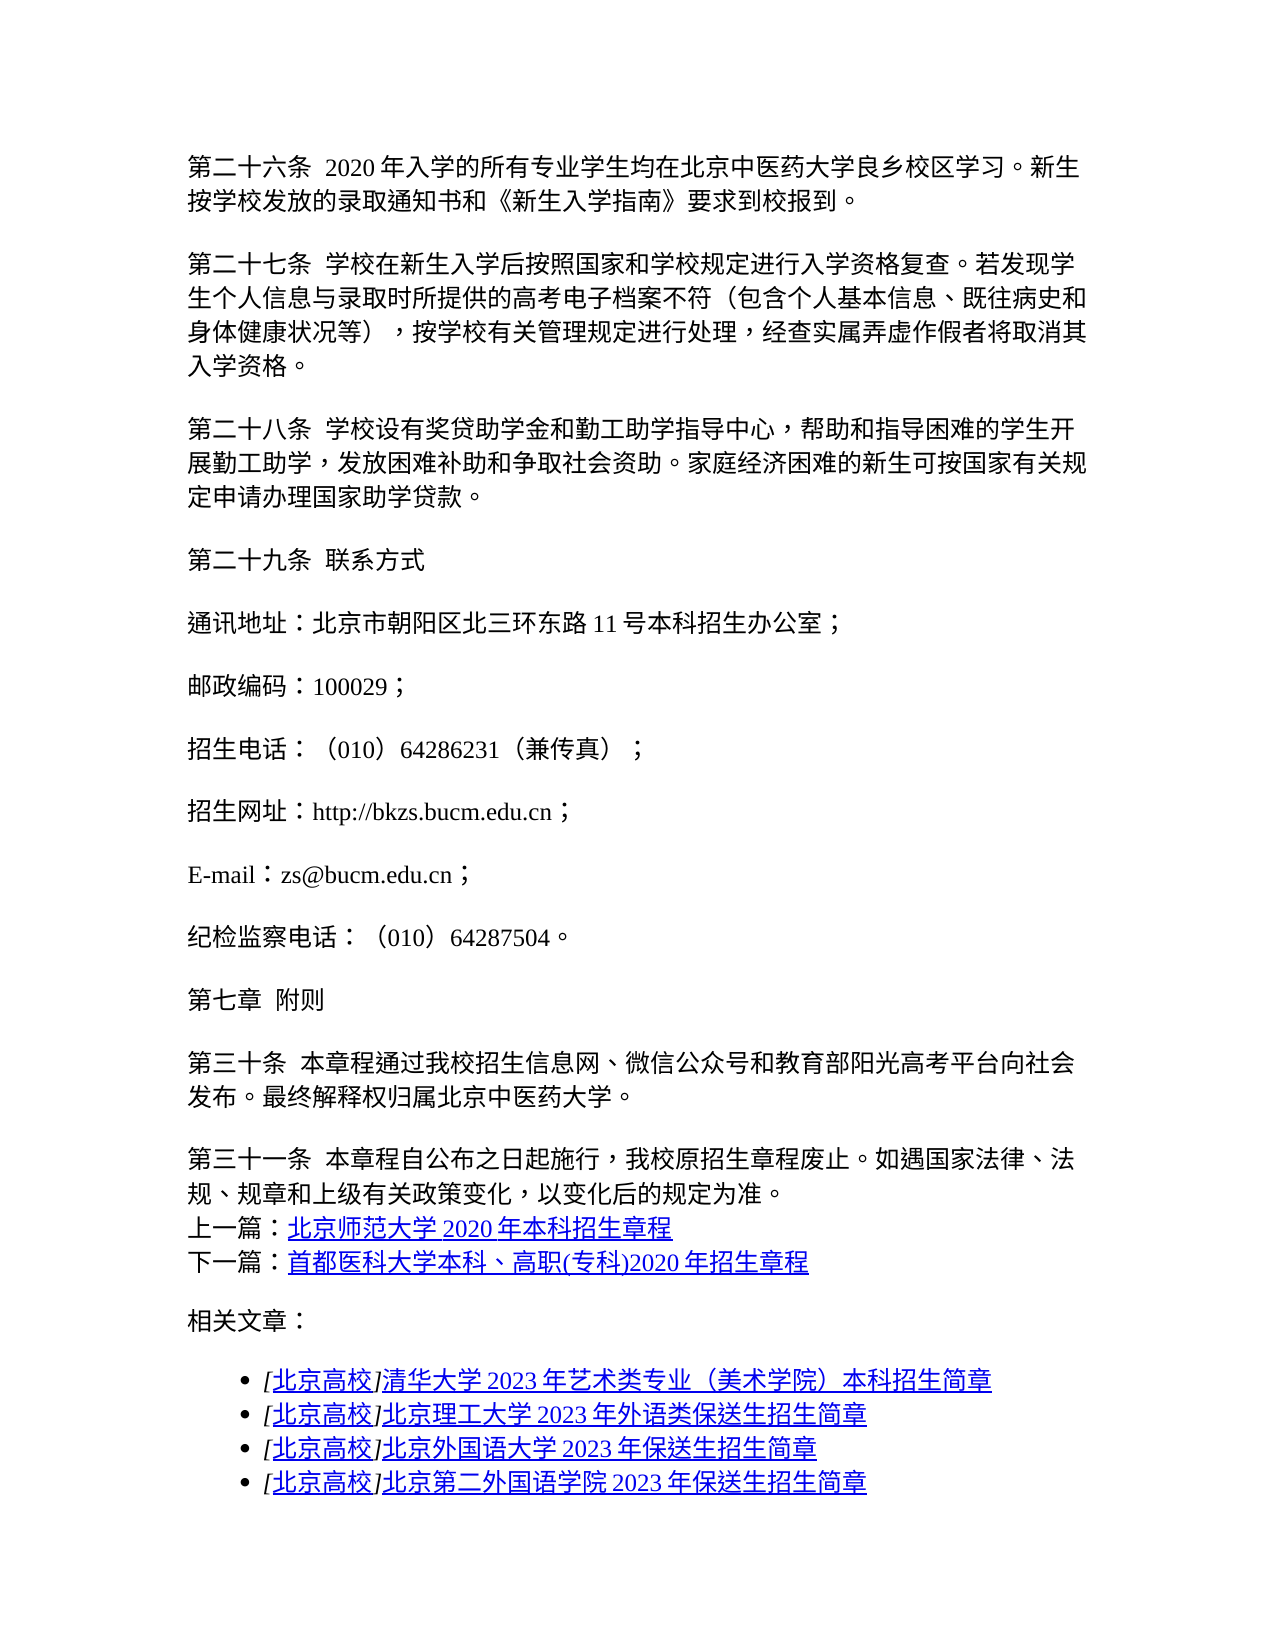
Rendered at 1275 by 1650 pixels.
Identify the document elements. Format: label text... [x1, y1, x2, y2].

text E-mail：zs@bucm.edu.cn； [187, 857, 1087, 891]
text 上一篇：北京师范大学2020年本科招生章程 下一篇：首都医科大学本科、高职(专科)2020年招生章程 [187, 1210, 1087, 1278]
text 第二十七条 学校在新生入学后按照国家和学校规定进行入学资格复查。若发现学生个人信息与录取时所提供的高考电子档案不符（包含个人基本信息、既往病史和身体健康状况等），按学校有关管理规定进行处理，经查实属弄虚作假者将取消其入学资格。 [187, 247, 1087, 383]
list [北京高校]北京理工大学2023年外语类保送生招生简章 [241, 1397, 1087, 1431]
text 通讯地址：北京市朝阳区北三环东路11号本科招生办公室； [187, 606, 1087, 640]
list [北京高校]北京第二外国语学院2023年保送生招生简章 [241, 1465, 1087, 1499]
text 第二十八条 学校设有奖贷助学金和勤工助学指导中心，帮助和指导困难的学生开展勤工助学，发放困难补助和争取社会资助。家庭经济困难的新生可按国家有关规定申请办理国家助学贷款。 [187, 412, 1087, 514]
text 第七章 附则 [187, 982, 1087, 1017]
text 招生电话：（010）64286231（兼传真）； [187, 731, 1087, 765]
list [北京高校]清华大学2023年艺术类专业（美术学院）本科招生简章 [241, 1362, 1087, 1397]
list [北京高校]北京外国语大学2023年保送生招生简章 [241, 1431, 1087, 1465]
text 邮政编码：100029； [187, 668, 1087, 702]
text 第三十一条 本章程自公布之日起施行，我校原招生章程废止。如遇国家法律、法规、规章和上级有关政策变化，以变化后的规定为准。 [187, 1142, 1087, 1210]
text 相关文章： [187, 1303, 1087, 1337]
text 第二十九条 联系方式 [187, 543, 1087, 577]
text 招生网址：http://bkzs.bucm.edu.cn； [187, 794, 1087, 828]
text 第二十六条 2020年入学的所有专业学生均在北京中医药大学良乡校区学习。新生按学校发放的录取通知书和《新生入学指南》要求到校报到。 [187, 150, 1087, 218]
text 纪检监察电话：（010）64287504。 [187, 920, 1087, 954]
text 第三十条 本章程通过我校招生信息网、微信公众号和教育部阳光高考平台向社会发布。最终解释权归属北京中医药大学。 [187, 1045, 1087, 1113]
